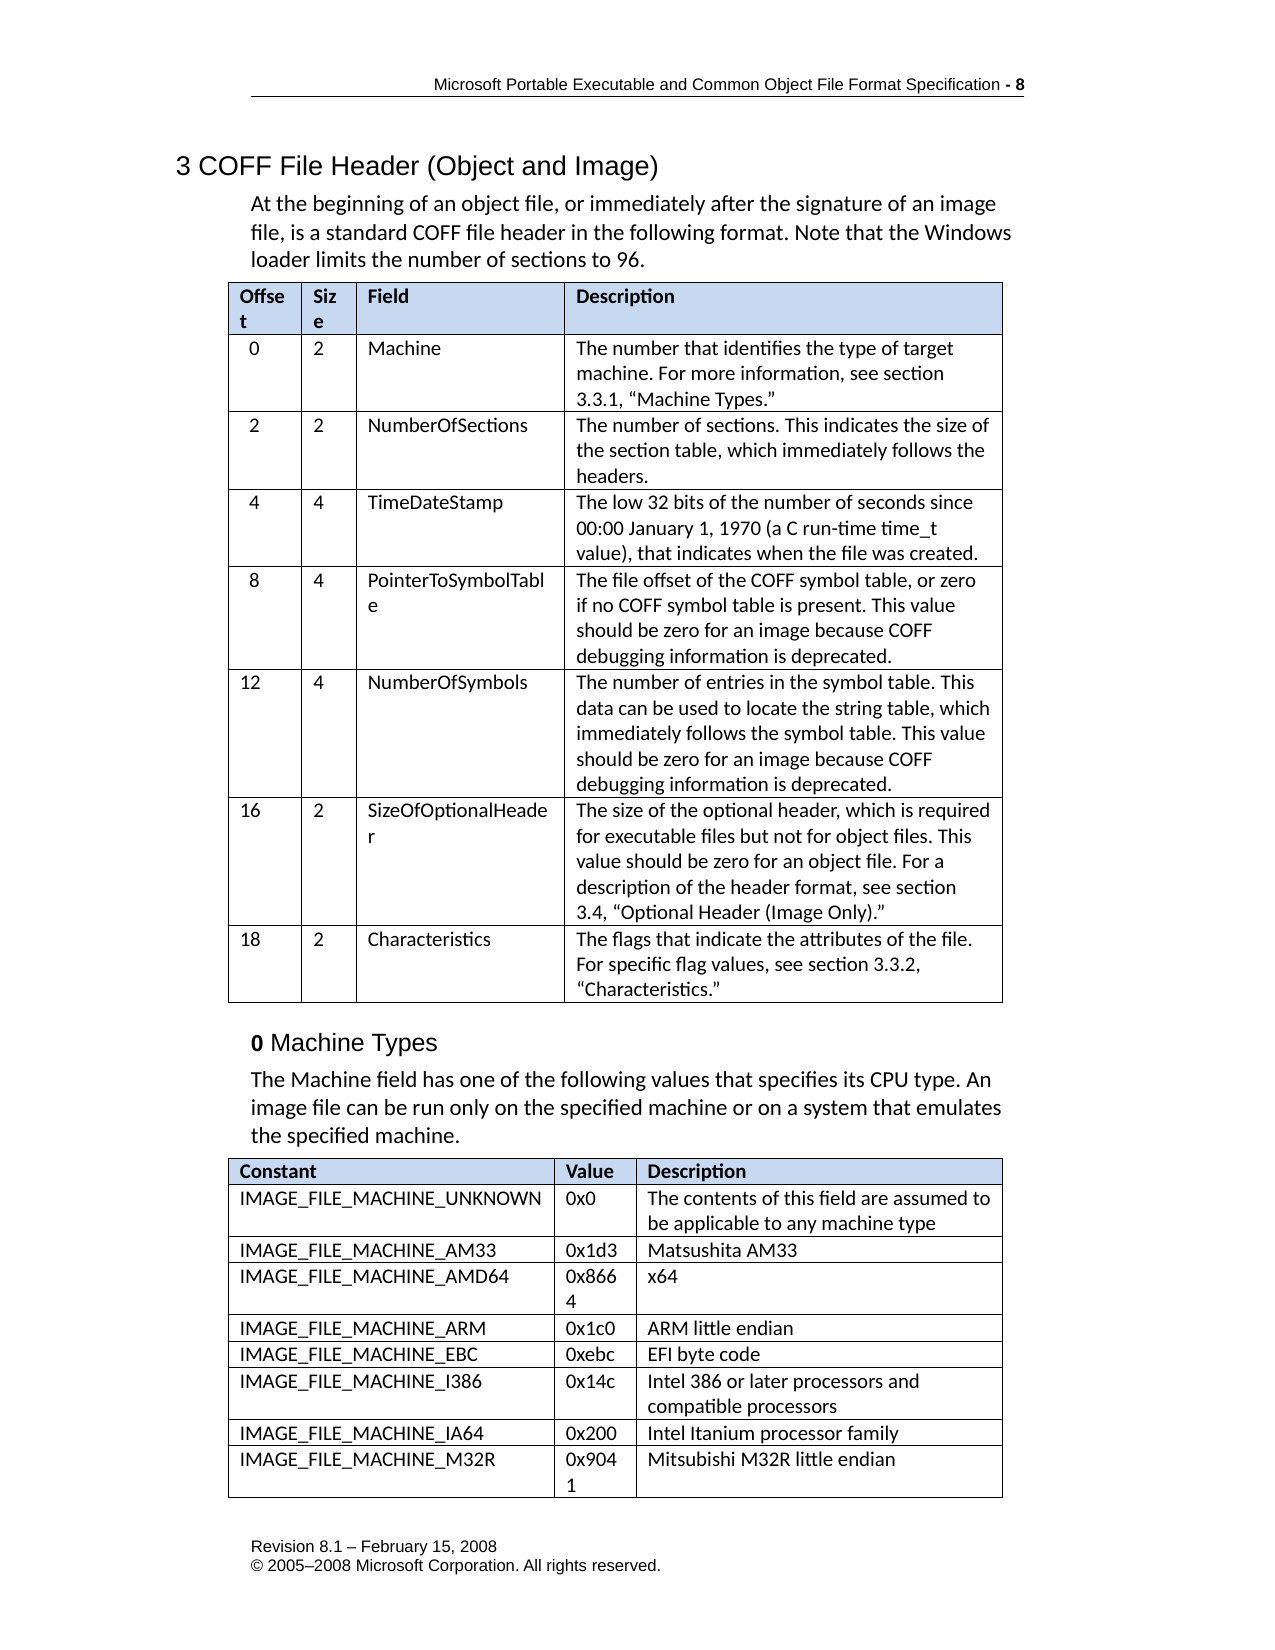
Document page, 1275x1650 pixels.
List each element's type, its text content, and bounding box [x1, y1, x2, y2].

table_cell PointerToSymbolTable [357, 567, 564, 668]
table_cell 2 [302, 798, 356, 925]
table_cell IMAGE_FILE_MACHINE_AMD64 [229, 1263, 554, 1314]
table_cell 12 [229, 670, 301, 797]
table_cell NumberOfSymbols [357, 670, 564, 797]
table_cell 4 [229, 490, 301, 566]
table_header Field [357, 283, 564, 334]
table_cell The number that identifies the type of target machine. For more information, see section 3.3.1, “Machine Types.” [565, 335, 1002, 411]
table_cell x64 [637, 1263, 1002, 1314]
table_cell 0x14c [555, 1368, 636, 1419]
table_cell 0x8664 [555, 1263, 636, 1314]
table_cell IMAGE_FILE_MACHINE_AM33 [229, 1237, 554, 1262]
table_cell 0 [229, 335, 301, 411]
table_cell IMAGE_FILE_MACHINE_ARM [229, 1315, 554, 1341]
table_cell 4 [302, 670, 356, 797]
table_cell 0x1c0 [555, 1315, 636, 1341]
subtitle 3.3 COFF File Header (Object and Image) [176, 150, 1024, 181]
text The Machine field has one of the following values that specifies its CPU type. An image file can be run only on the specified machine or on a system that emulates the specified machine. [251, 1065, 1024, 1149]
table_cell 0xebc [555, 1342, 636, 1367]
table_cell The contents of this field are assumed to be applicable to any machine type [637, 1185, 1002, 1236]
table_cell 2 [302, 412, 356, 488]
table_cell The number of sections. This indicates the size of the section table, which immediately follows the headers. [565, 412, 1002, 488]
table_cell IMAGE_FILE_MACHINE_EBC [229, 1342, 554, 1367]
subtitle Machine Types [251, 1028, 1024, 1057]
table_cell NumberOfSections [357, 412, 564, 488]
table_cell SizeOfOptionalHeader [357, 798, 564, 925]
table_cell Intel Itanium processor family [637, 1420, 1002, 1445]
table_cell 16 [229, 798, 301, 925]
table_cell 0x0 [555, 1185, 636, 1236]
table_cell The file offset of the COFF symbol table, or zero if no COFF symbol table is present. This value should be zero for an image because COFF debugging information is deprecated. [565, 567, 1002, 668]
table_cell TimeDateStamp [357, 490, 564, 566]
table_cell Intel 386 or later processors and compatible processors [637, 1368, 1002, 1419]
table_cell EFI byte code [637, 1342, 1002, 1367]
text At the beginning of an object file, or immediately after the signature of an image file, is a standard COFF file header in the following format. Note that the Windows loader limits the number of sections to 96. [251, 189, 1024, 274]
table_cell IMAGE_FILE_MACHINE_IA64 [229, 1420, 554, 1445]
table_cell 18 [229, 926, 301, 1002]
table_cell The low 32 bits of the number of seconds since 00:00 January 1, 1970 (a C run-time time_t value), that indicates when the file was created. [565, 490, 1002, 566]
table_cell The number of entries in the symbol table. This data can be used to locate the string table, which immediately follows the symbol table. This value should be zero for an image because COFF debugging information is deprecated. [565, 670, 1002, 797]
table_cell 4 [302, 567, 356, 668]
table_header Description [637, 1159, 1002, 1184]
table_header Size [302, 283, 356, 334]
table_header Value [555, 1159, 636, 1184]
table_cell 2 [302, 335, 356, 411]
table_header Description [565, 283, 1002, 334]
table_cell Machine [357, 335, 564, 411]
table_cell 2 [229, 412, 301, 488]
table_cell IMAGE_FILE_MACHINE_M32R [229, 1446, 554, 1497]
table_cell Mitsubishi M32R little endian [637, 1446, 1002, 1497]
table_cell The flags that indicate the attributes of the file. For specific flag values, see section 3.3.2, “Characteristics.” [565, 926, 1002, 1002]
table_cell 8 [229, 567, 301, 668]
table_cell 0x9041 [555, 1446, 636, 1497]
table_cell ARM little endian [637, 1315, 1002, 1341]
table_header Constant [229, 1159, 554, 1184]
table_cell 2 [302, 926, 356, 1002]
table_cell IMAGE_FILE_MACHINE_I386 [229, 1368, 554, 1419]
table_cell The size of the optional header, which is required for executable files but not for object files. This value should be zero for an object file. For a description of the header format, see section 3.4, “Optional Header (Image Only).” [565, 798, 1002, 925]
table_cell Characteristics [357, 926, 564, 1002]
table_cell 0x200 [555, 1420, 636, 1445]
table_cell 4 [302, 490, 356, 566]
table_cell Matsushita AM33 [637, 1237, 1002, 1262]
table_header Offset [229, 283, 301, 334]
table_cell 0x1d3 [555, 1237, 636, 1262]
table_cell IMAGE_FILE_MACHINE_UNKNOWN [229, 1185, 554, 1236]
